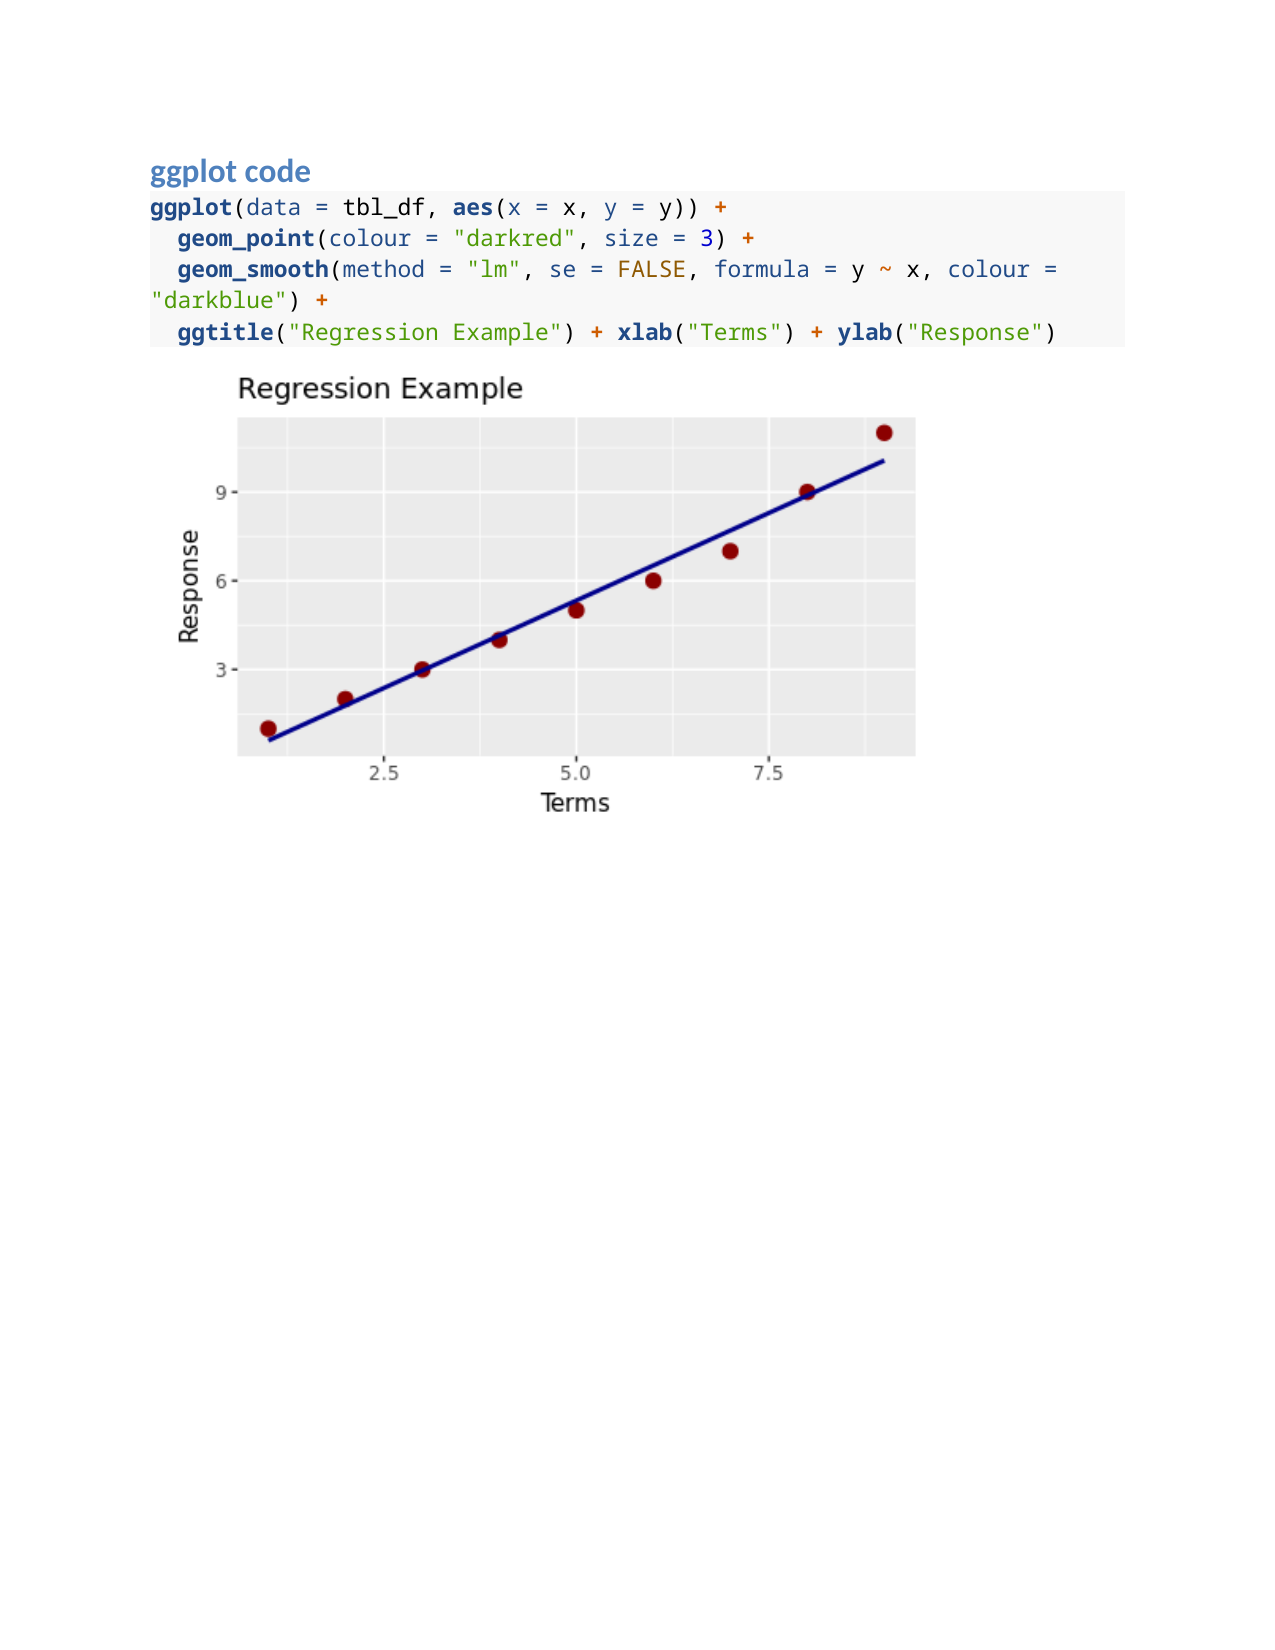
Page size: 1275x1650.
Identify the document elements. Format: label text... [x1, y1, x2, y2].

text ggplot(data = tbl_df, aes(x = x, y = y)) + geom_point(colour = "darkred", size = 3) + geom_smooth(method = "lm", se = FALSE, formula = y ~ x, colour = "darkblue") + ggtitle("Regression Example") + xlab("Terms") + ylab("Response") [150, 191, 1125, 347]
picture [168, 367, 927, 823]
subtitle ggplot code [150, 150, 1125, 191]
